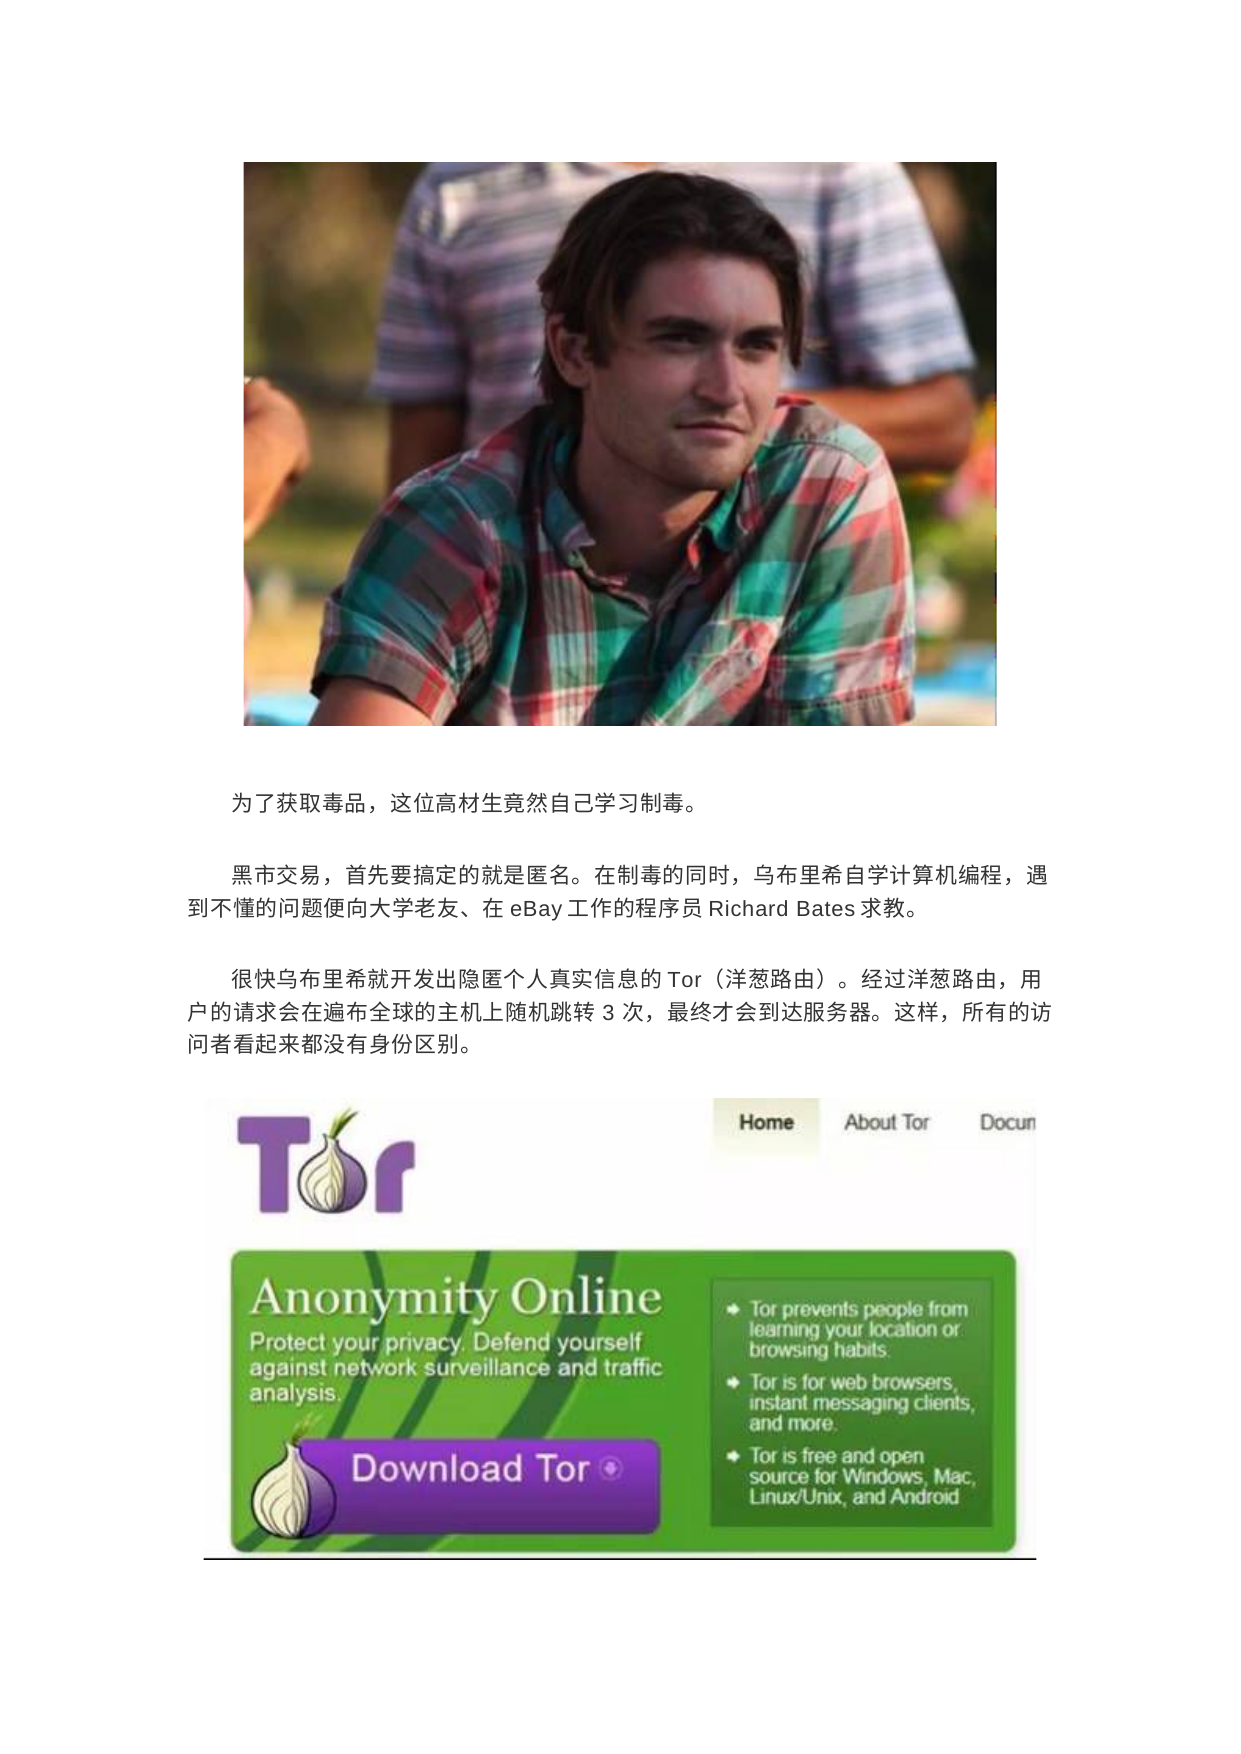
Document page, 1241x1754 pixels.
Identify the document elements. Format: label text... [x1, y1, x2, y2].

picture [203, 1098, 1037, 1560]
picture [243, 162, 997, 726]
text 黑市交易，首先要搞定的就是匿名。在制毒的同时，乌布里希自学计算机编程，遇到不懂的问题便向大学老友、在eBay工作的程序员Richard Bates求教。 [187, 858, 1053, 923]
text 为了获取毒品，这位高材生竟然自己学习制毒。 [187, 786, 1053, 818]
text 很快乌布里希就开发出隐匿个人真实信息的Tor（洋葱路由）。经过洋葱路由，用户的请求会在遍布全球的主机上随机跳转 3 次，最终才会到达服务器。这样，所有的访问者看起来都没有身份区别。 [187, 962, 1053, 1059]
